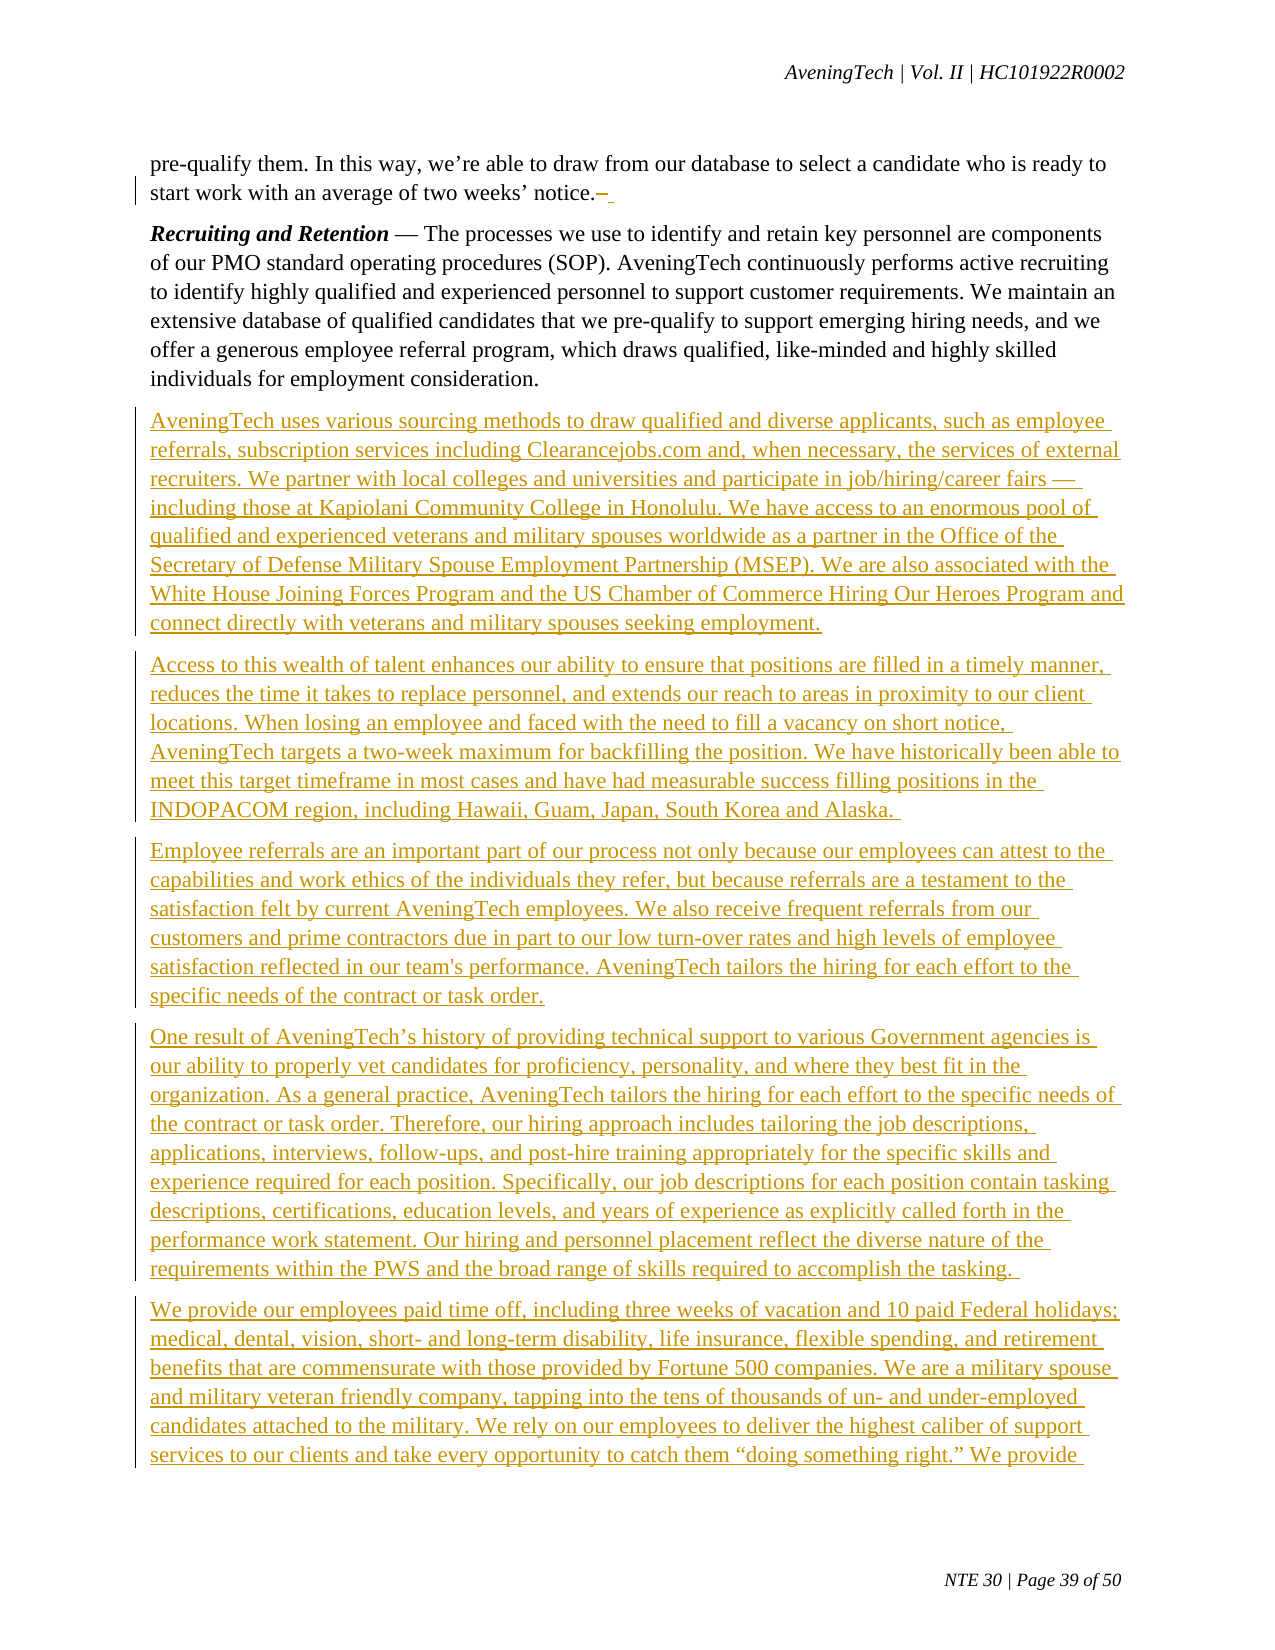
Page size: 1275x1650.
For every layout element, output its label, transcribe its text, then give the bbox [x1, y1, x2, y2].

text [150, 150, 1125, 205]
text Recruiting and Retention — The processes we use to identify and retain key personnel are components of our PMO standard operating procedures (SOP). AveningTech continuously performs active recruiting to identify highly qualified and experienced personnel to support customer requirements. We maintain an extensive database of qualified candidates that we pre-qualify to support emerging hiring needs, and we offer a generous employee referral program, which draws qualified, like-minded and highly skilled individuals for employment consideration. [150, 220, 1125, 392]
